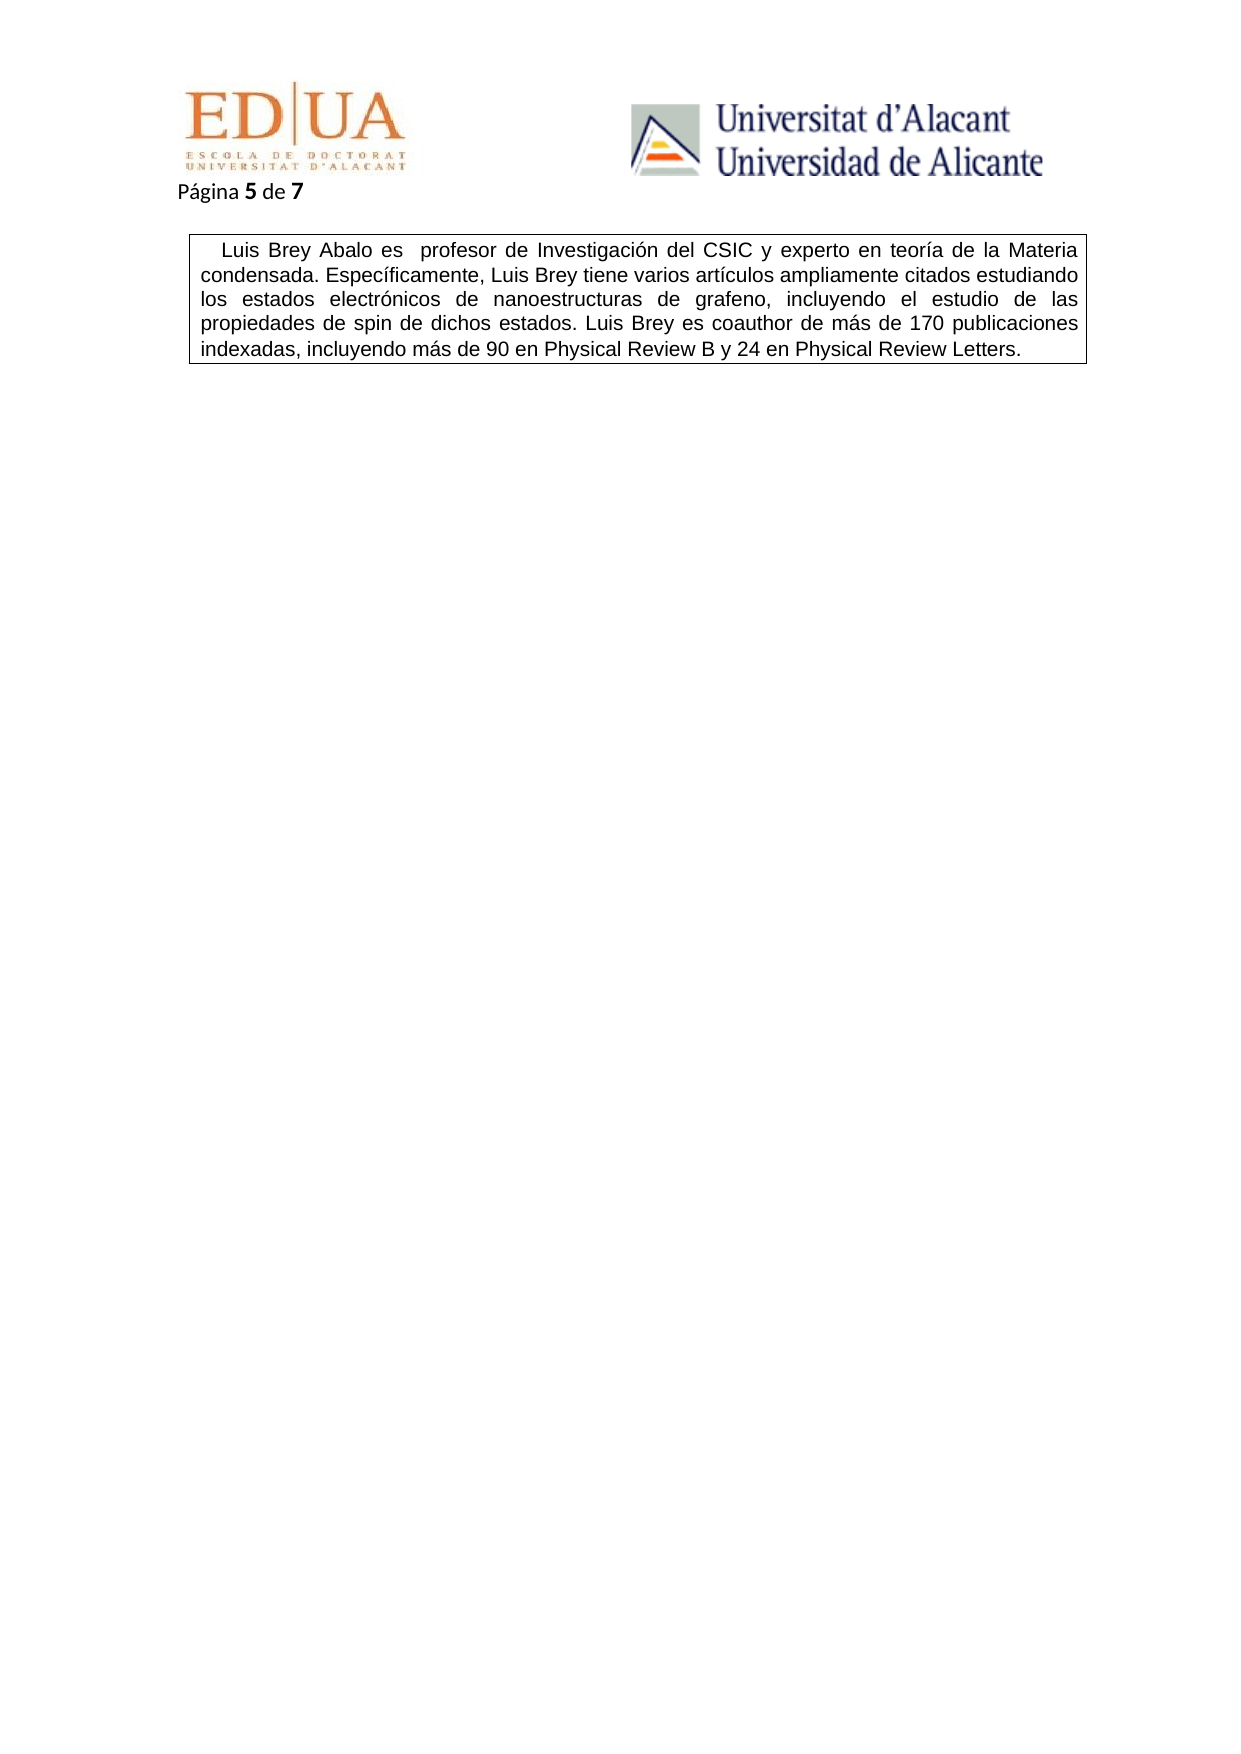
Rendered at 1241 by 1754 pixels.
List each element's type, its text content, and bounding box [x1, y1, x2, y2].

picture [177, 75, 424, 176]
picture [631, 104, 1043, 176]
table_cell Luis Brey Abalo es profesor de Investigación del CSIC y experto en teoría de la Materia condensada. Específicamente, Luis Brey tiene varios artículos ampliamente citados estudiando los estados electrónicos de nanoestructuras de grafeno, incluyendo el estudio de las propiedades de spin de dichos estados. Luis Brey es coauthor de más de 170 publicaciones indexadas, incluyendo más de 90 en Physical Review B y 24 en Physical Review Letters. [190, 235, 1086, 363]
